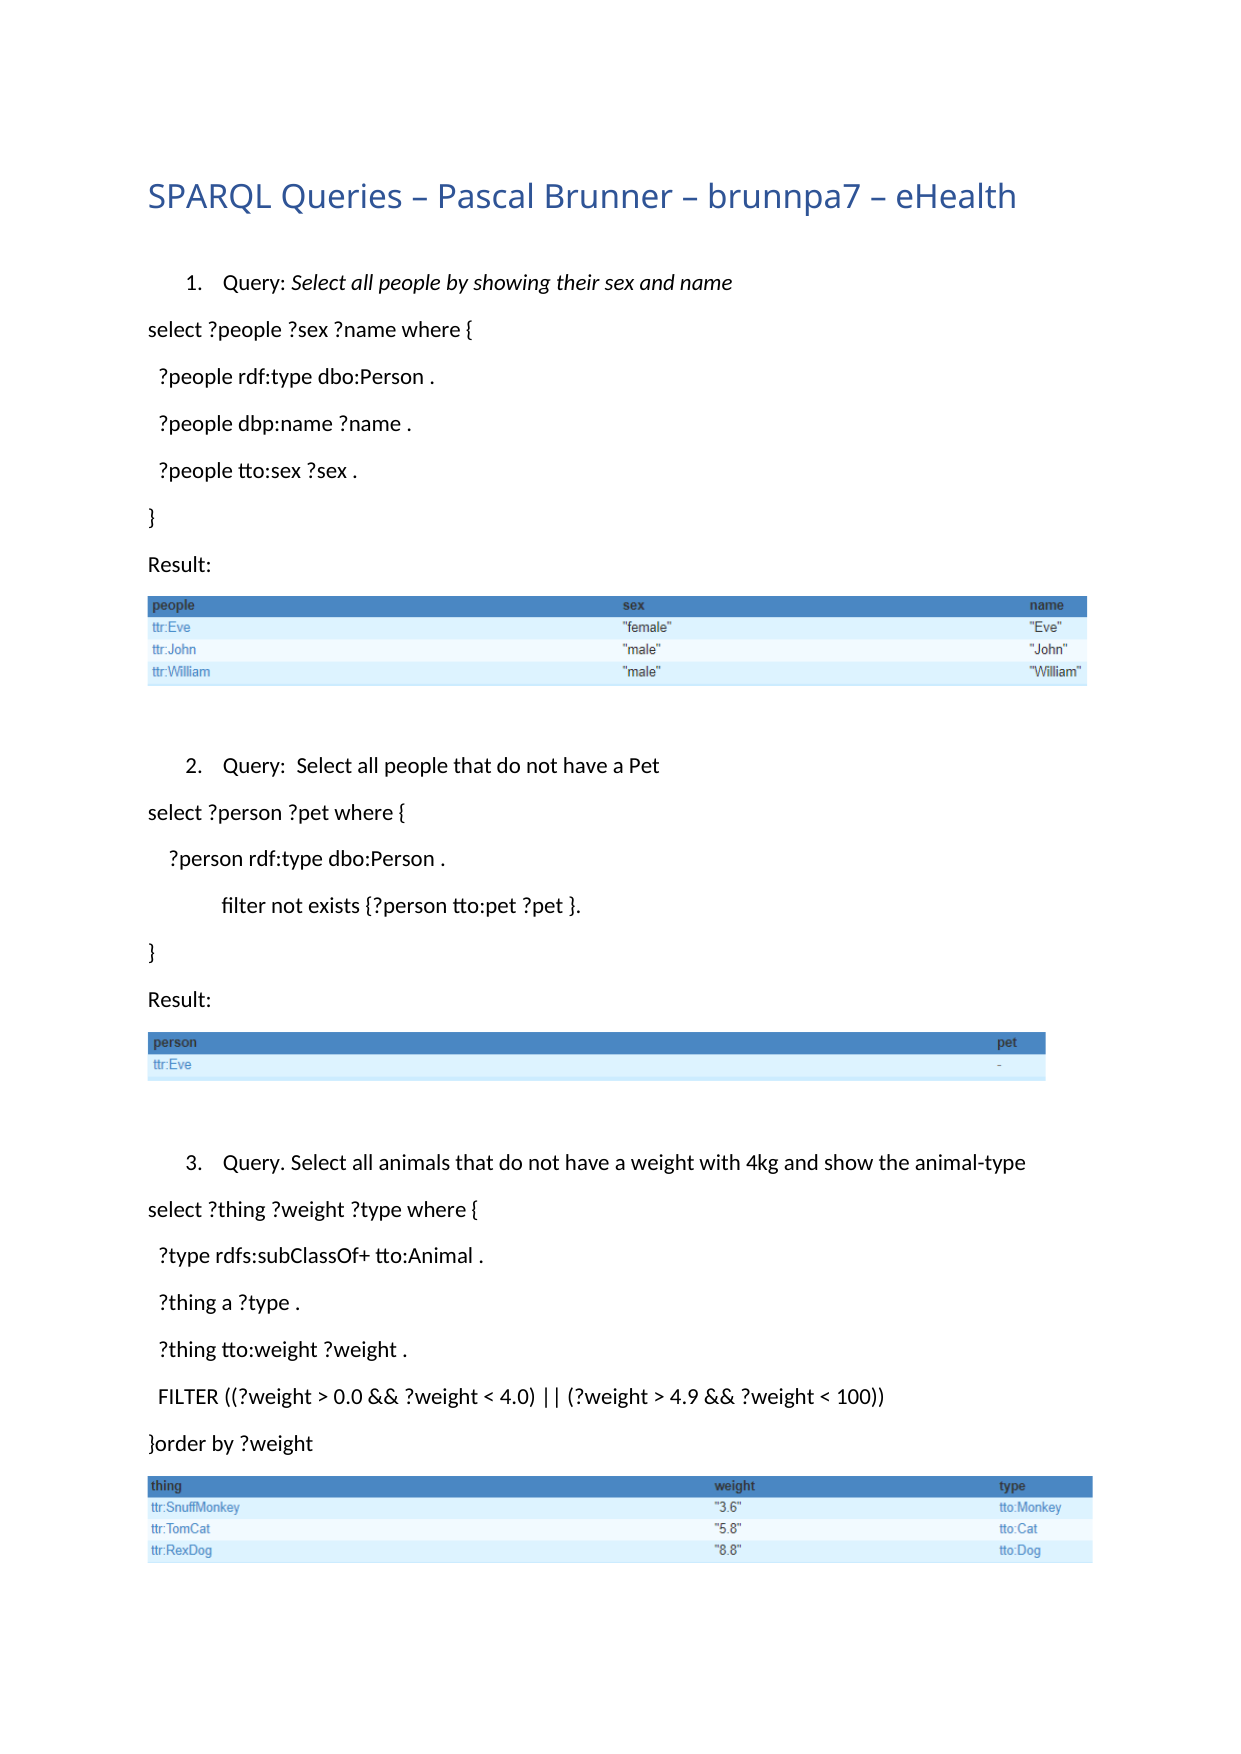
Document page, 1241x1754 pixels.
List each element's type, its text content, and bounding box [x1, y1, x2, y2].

text Result: [148, 550, 1093, 578]
text ?person rdf:type dbo:Person . [148, 844, 1093, 873]
picture [147, 1476, 1093, 1563]
text select ?people ?sex ?name where { [148, 315, 1093, 343]
list Query: Select all people by showing their sex and name [185, 268, 1093, 296]
list Query. Select all animals that do not have a weight with 4kg and show the animal-type [185, 1148, 1093, 1176]
subtitle SPARQL Queries – Pascal Brunner – brunnpa7 – eHealth [148, 173, 1093, 218]
text FILTER ((?weight > 0.0 && ?weight < 4.0) || (?weight > 4.9 && ?weight < 100)) [148, 1382, 1093, 1410]
picture [147, 1032, 1046, 1082]
text ?type rdfs:subClassOf+ tto:Animal . [148, 1242, 1093, 1269]
text filter not exists {?person tto:pet ?pet }. [148, 891, 1093, 919]
text }order by ?weight [148, 1429, 1093, 1457]
text Result: [148, 985, 1093, 1013]
text ?people dbp:name ?name . [148, 409, 1093, 437]
text ?people tto:sex ?sex . [148, 456, 1093, 484]
text } [148, 503, 1093, 531]
text } [148, 938, 1093, 966]
picture [147, 596, 1088, 686]
text select ?thing ?weight ?type where { [148, 1195, 1093, 1223]
text ?thing a ?type . [148, 1288, 1093, 1316]
text ?people rdf:type dbo:Person . [148, 362, 1093, 390]
text select ?person ?pet where { [148, 798, 1093, 826]
list Query: Select all people that do not have a Pet [185, 751, 1093, 779]
text ?thing tto:weight ?weight . [148, 1335, 1093, 1363]
